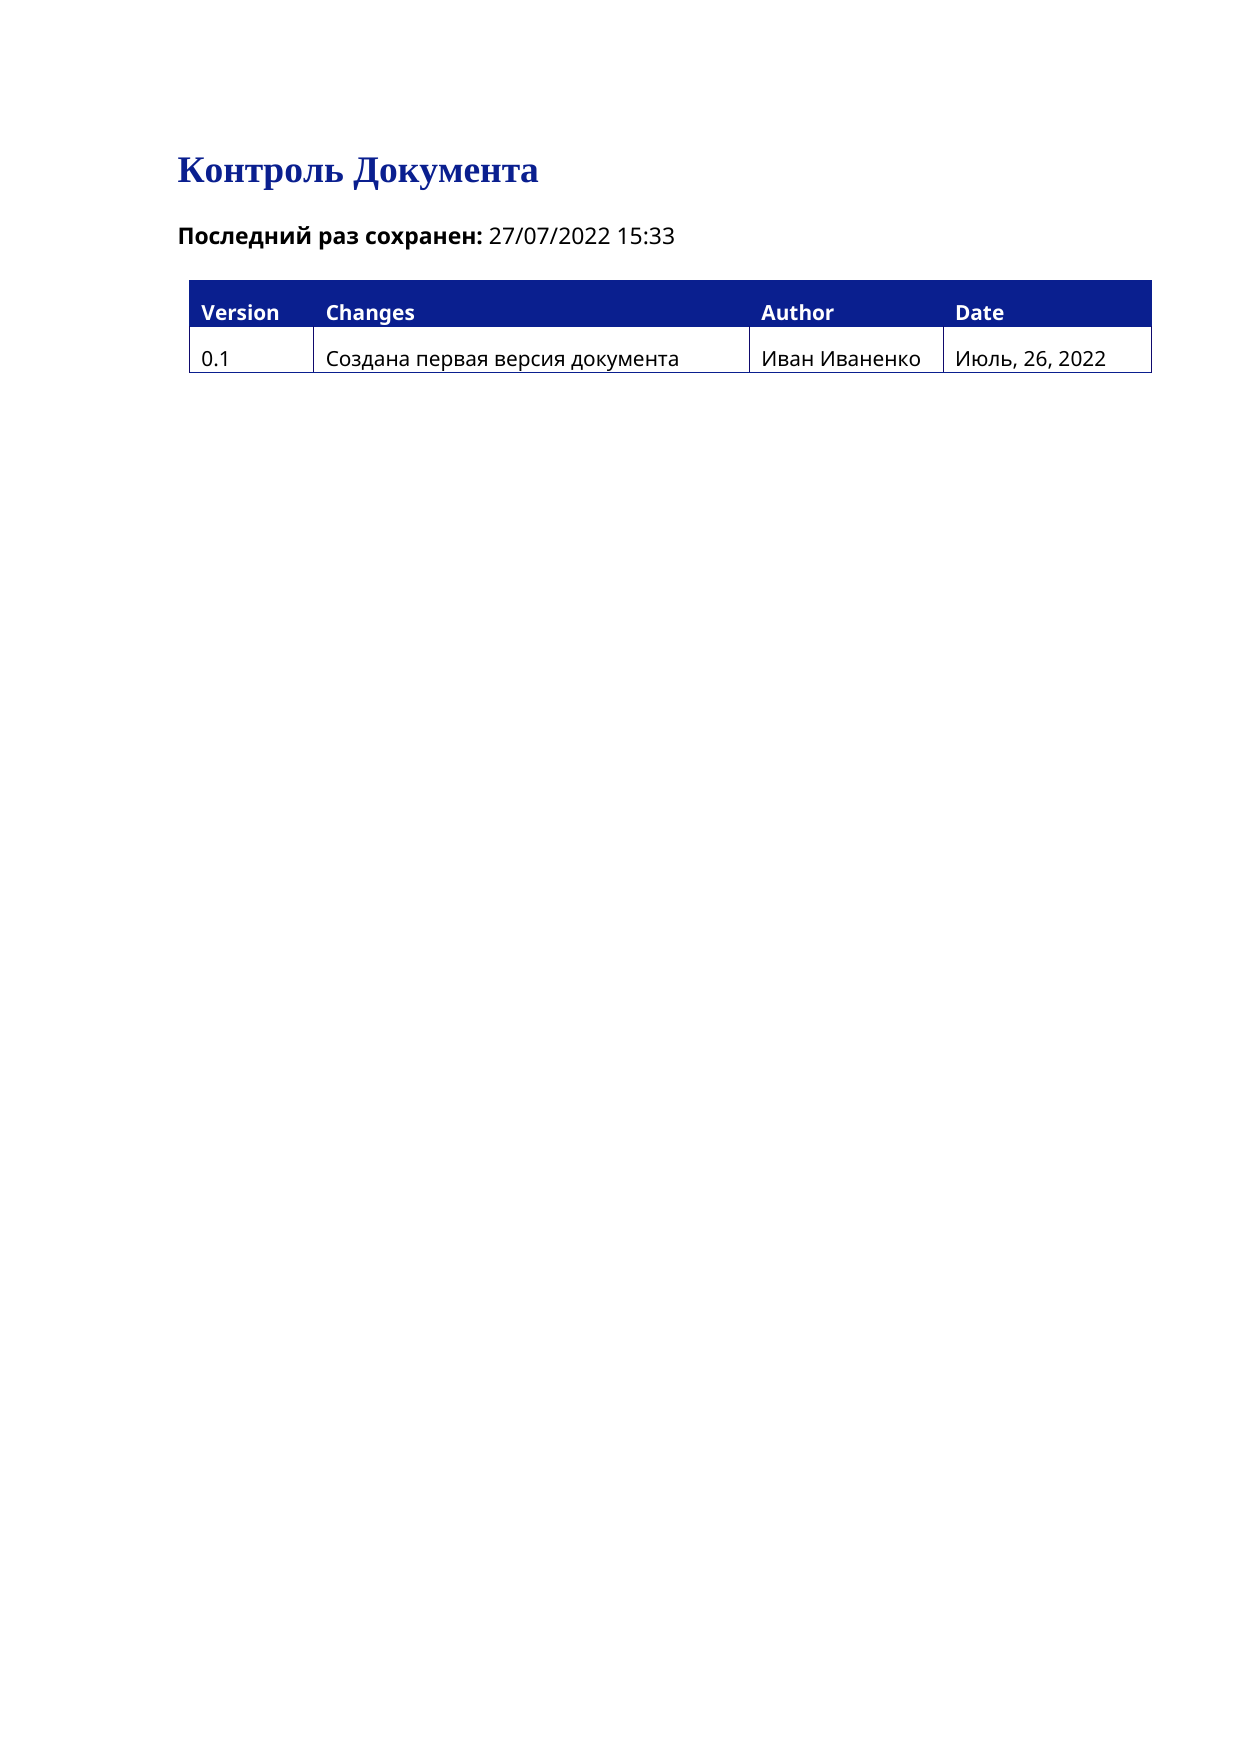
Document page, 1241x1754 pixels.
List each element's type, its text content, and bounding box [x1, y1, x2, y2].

table_header Changes [314, 281, 749, 326]
text Последний раз сохранен: 27/07/2022 18:29 [177, 219, 1152, 251]
table_header Version [190, 281, 313, 326]
table_cell Иван Иваненко [750, 327, 943, 372]
table_cell Создана первая версия документа [314, 327, 749, 372]
table_cell Июль, 26, 2022 [944, 327, 1151, 372]
table_cell 0.1 [190, 327, 313, 372]
subtitle Контроль Документа [177, 147, 1152, 190]
table_header Date [944, 281, 1151, 326]
table_header Author [750, 281, 943, 326]
